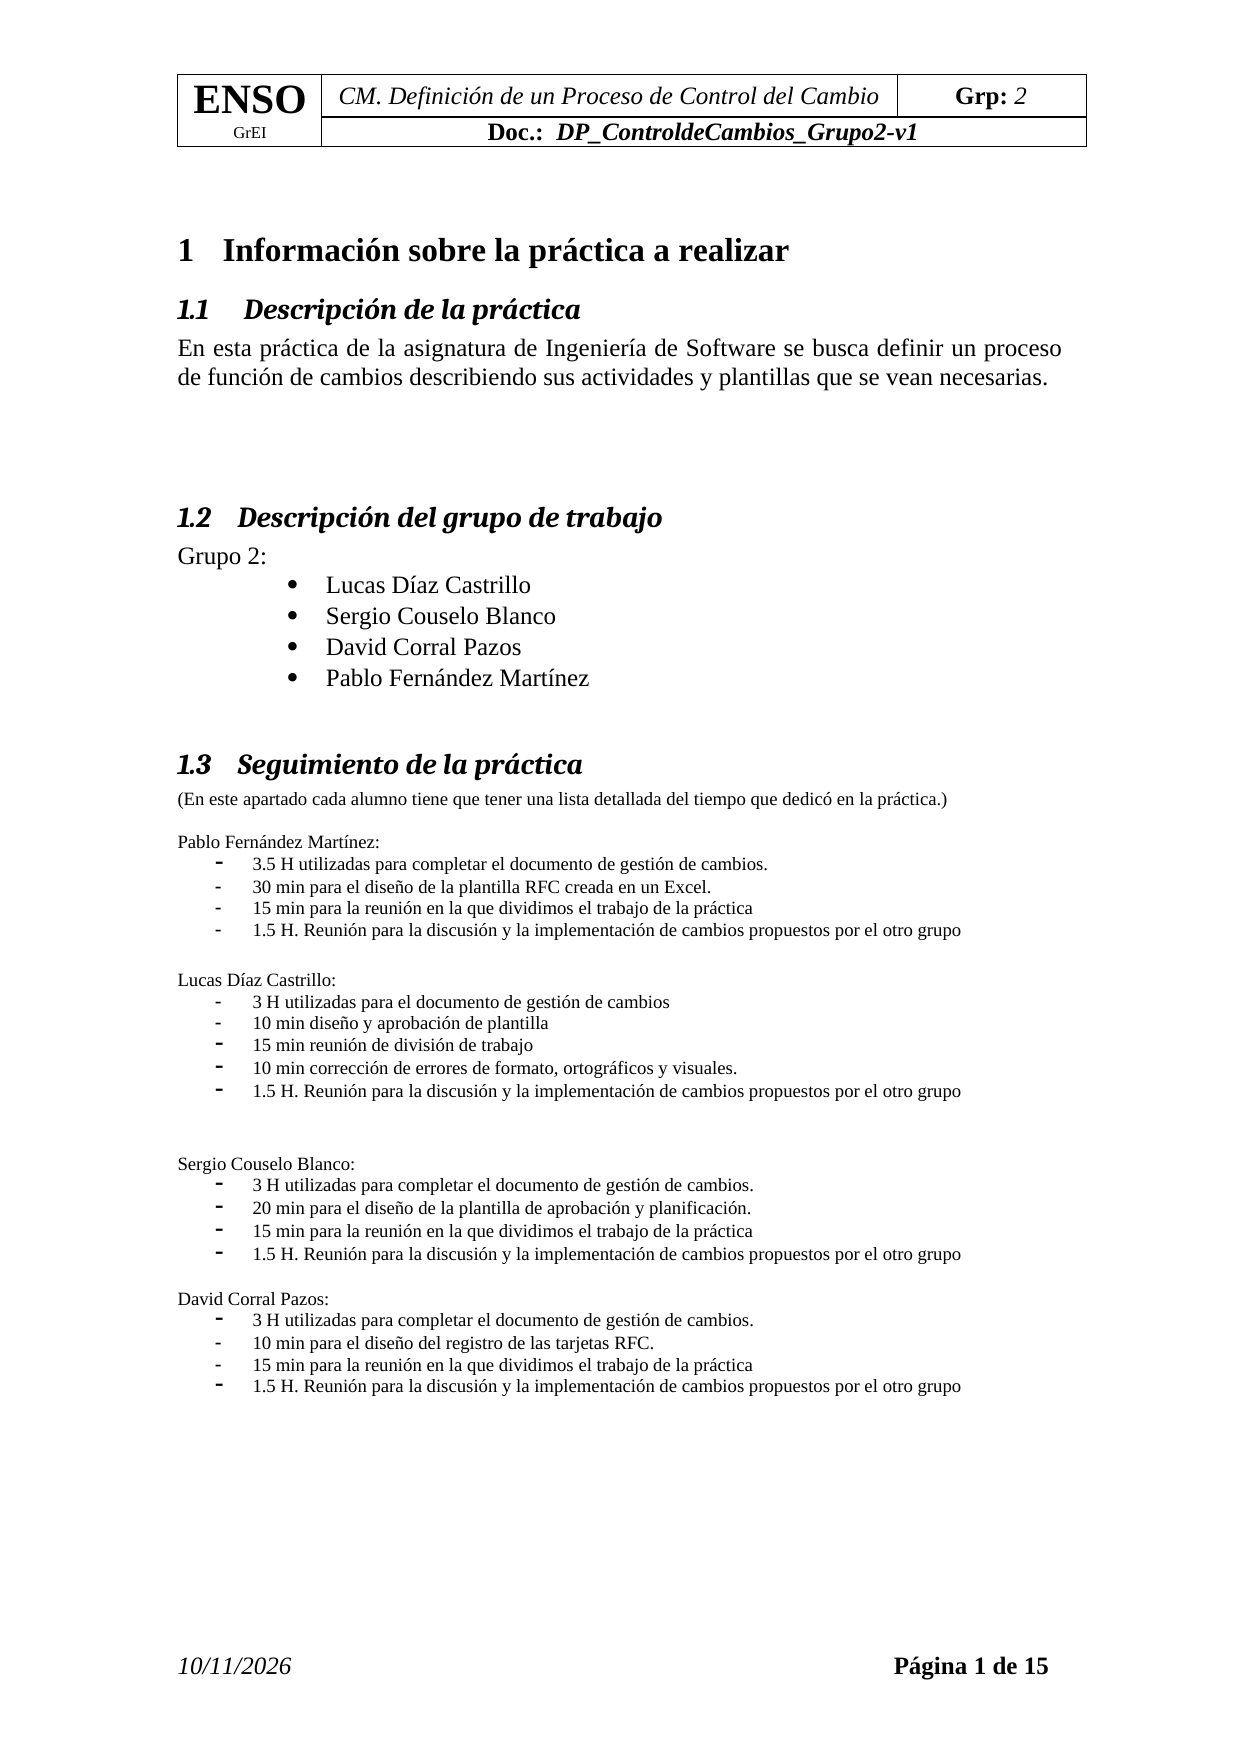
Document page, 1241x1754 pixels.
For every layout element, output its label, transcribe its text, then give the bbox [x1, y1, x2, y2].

list 1.5 H. Reunión para la discusión y la implementación de cambios propuestos por el otro grupo [215, 1375, 1063, 1398]
list 15 min para la reunión en la que dividimos el trabajo de la práctica [215, 1353, 1063, 1375]
text Lucas Díaz Castrillo: [177, 969, 1063, 991]
subtitle Seguimiento de la práctica [177, 748, 1063, 782]
text En esta práctica de la asignatura de Ingeniería de Software se busca definir un proceso de función de cambios describiendo sus actividades y plantillas que se vean necesarias. [177, 333, 1063, 390]
text Sergio Couselo Blanco: [177, 1153, 1063, 1174]
subtitle Información sobre la práctica a realizar [177, 230, 1063, 268]
text David Corral Pazos: [177, 1287, 1063, 1309]
list 3 H utilizadas para completar el documento de gestión de cambios. [215, 1309, 1063, 1332]
list 3 H utilizadas para el documento de gestión de cambios [215, 991, 1063, 1012]
list 10 min corrección de errores de formato, ortográficos y visuales. [215, 1057, 1063, 1079]
list Pablo Fernández Martínez [288, 663, 1063, 692]
list Lucas Díaz Castrillo [288, 570, 1063, 599]
text (En este apartado cada alumno tiene que tener una lista detallada del tiempo que dedicó en la práctica.) [177, 788, 1063, 809]
list 3.5 H utilizadas para completar el documento de gestión de cambios. [215, 853, 1063, 876]
list 20 min para el diseño de la plantilla de aprobación y planificación. [215, 1197, 1063, 1220]
text Pablo Fernández Martínez: [177, 831, 1063, 853]
list 10 min para el diseño del registro de las tarjetas RFC. [215, 1332, 1063, 1353]
list 3 H utilizadas para completar el documento de gestión de cambios. [215, 1174, 1063, 1197]
list 15 min para la reunión en la que dividimos el trabajo de la práctica [215, 897, 1063, 919]
list 15 min para la reunión en la que dividimos el trabajo de la práctica [215, 1220, 1063, 1243]
subtitle Descripción de la práctica [177, 293, 1063, 327]
list 15 min reunión de división de trabajo [215, 1034, 1063, 1057]
list David Corral Pazos [288, 632, 1063, 661]
list 1.5 H. Reunión para la discusión y la implementación de cambios propuestos por el otro grupo [215, 919, 1063, 940]
list Sergio Couselo Blanco [288, 601, 1063, 630]
list 1.5 H. Reunión para la discusión y la implementación de cambios propuestos por el otro grupo [215, 1079, 1063, 1102]
subtitle Descripción del grupo de trabajo [177, 502, 1063, 535]
text Grupo 2: [177, 541, 1063, 570]
list 30 min para el diseño de la plantilla RFC creada en un Excel. [215, 876, 1063, 897]
list 1.5 H. Reunión para la discusión y la implementación de cambios propuestos por el otro grupo [215, 1243, 1063, 1266]
list 10 min diseño y aprobación de plantilla [215, 1012, 1063, 1034]
